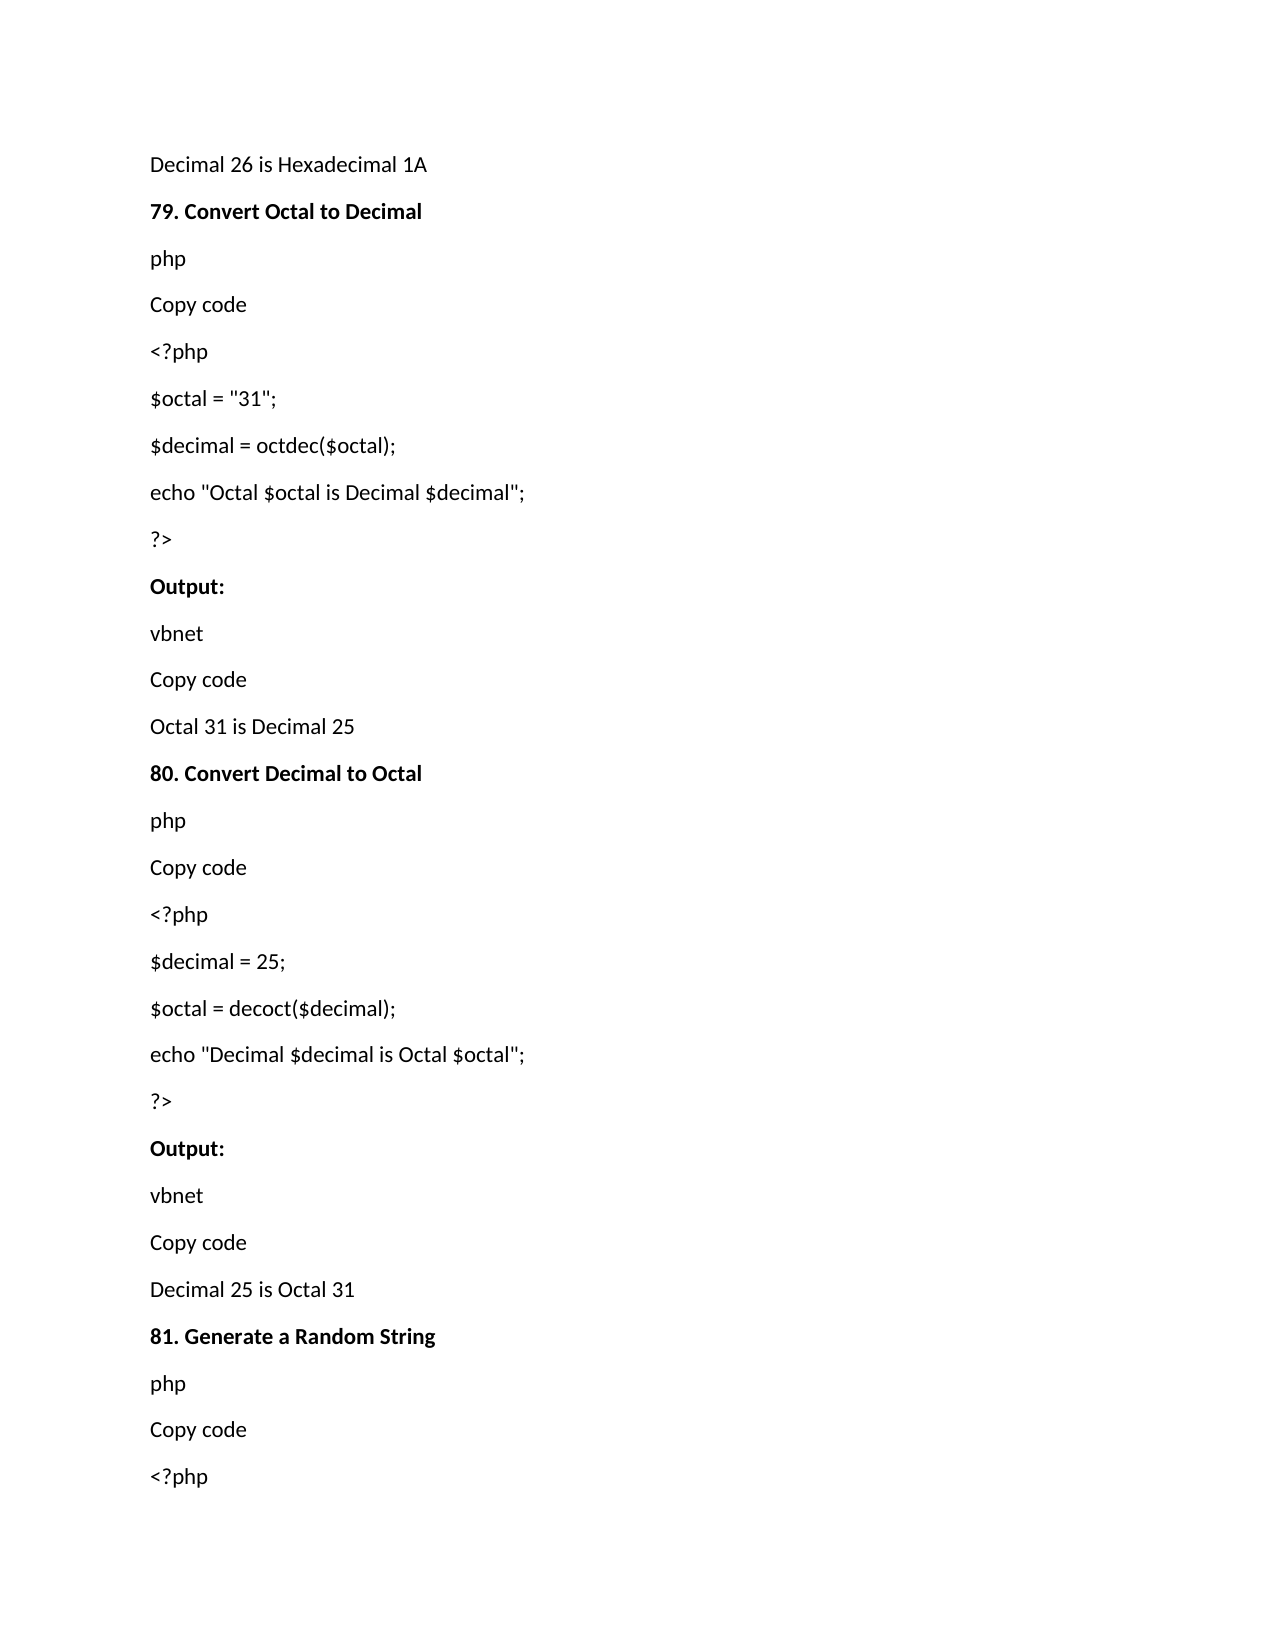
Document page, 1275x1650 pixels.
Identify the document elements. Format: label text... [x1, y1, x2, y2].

text Octal 31 is Decimal 25 [150, 712, 1125, 741]
text Copy code [150, 1228, 1125, 1256]
text 80. Convert Decimal to Octal [150, 759, 1125, 787]
text php [150, 1369, 1125, 1397]
text Copy code [150, 853, 1125, 881]
text Decimal 26 is Hexadecimal 1A [150, 150, 1125, 178]
text $octal = decoct($decimal); [150, 994, 1125, 1022]
text Copy code [150, 291, 1125, 319]
text Copy code [150, 666, 1125, 694]
text <?php [150, 900, 1125, 928]
text ?> [150, 525, 1125, 553]
text $decimal = octdec($octal); [150, 431, 1125, 459]
text <?php [150, 337, 1125, 366]
text ?> [150, 1087, 1125, 1116]
text Decimal 25 is Octal 31 [150, 1275, 1125, 1303]
text vbnet [150, 619, 1125, 647]
text echo "Octal $octal is Decimal $decimal"; [150, 478, 1125, 506]
text 81. Generate a Random String [150, 1322, 1125, 1350]
text Output: [150, 572, 1125, 600]
text 79. Convert Octal to Decimal [150, 197, 1125, 225]
text php [150, 244, 1125, 272]
text $decimal = 25; [150, 947, 1125, 975]
text echo "Decimal $decimal is Octal $octal"; [150, 1041, 1125, 1069]
text $octal = "31"; [150, 384, 1125, 412]
text php [150, 806, 1125, 834]
text Copy code [150, 1416, 1125, 1444]
text vbnet [150, 1181, 1125, 1209]
text <?php [150, 1462, 1125, 1491]
text Output: [150, 1134, 1125, 1162]
